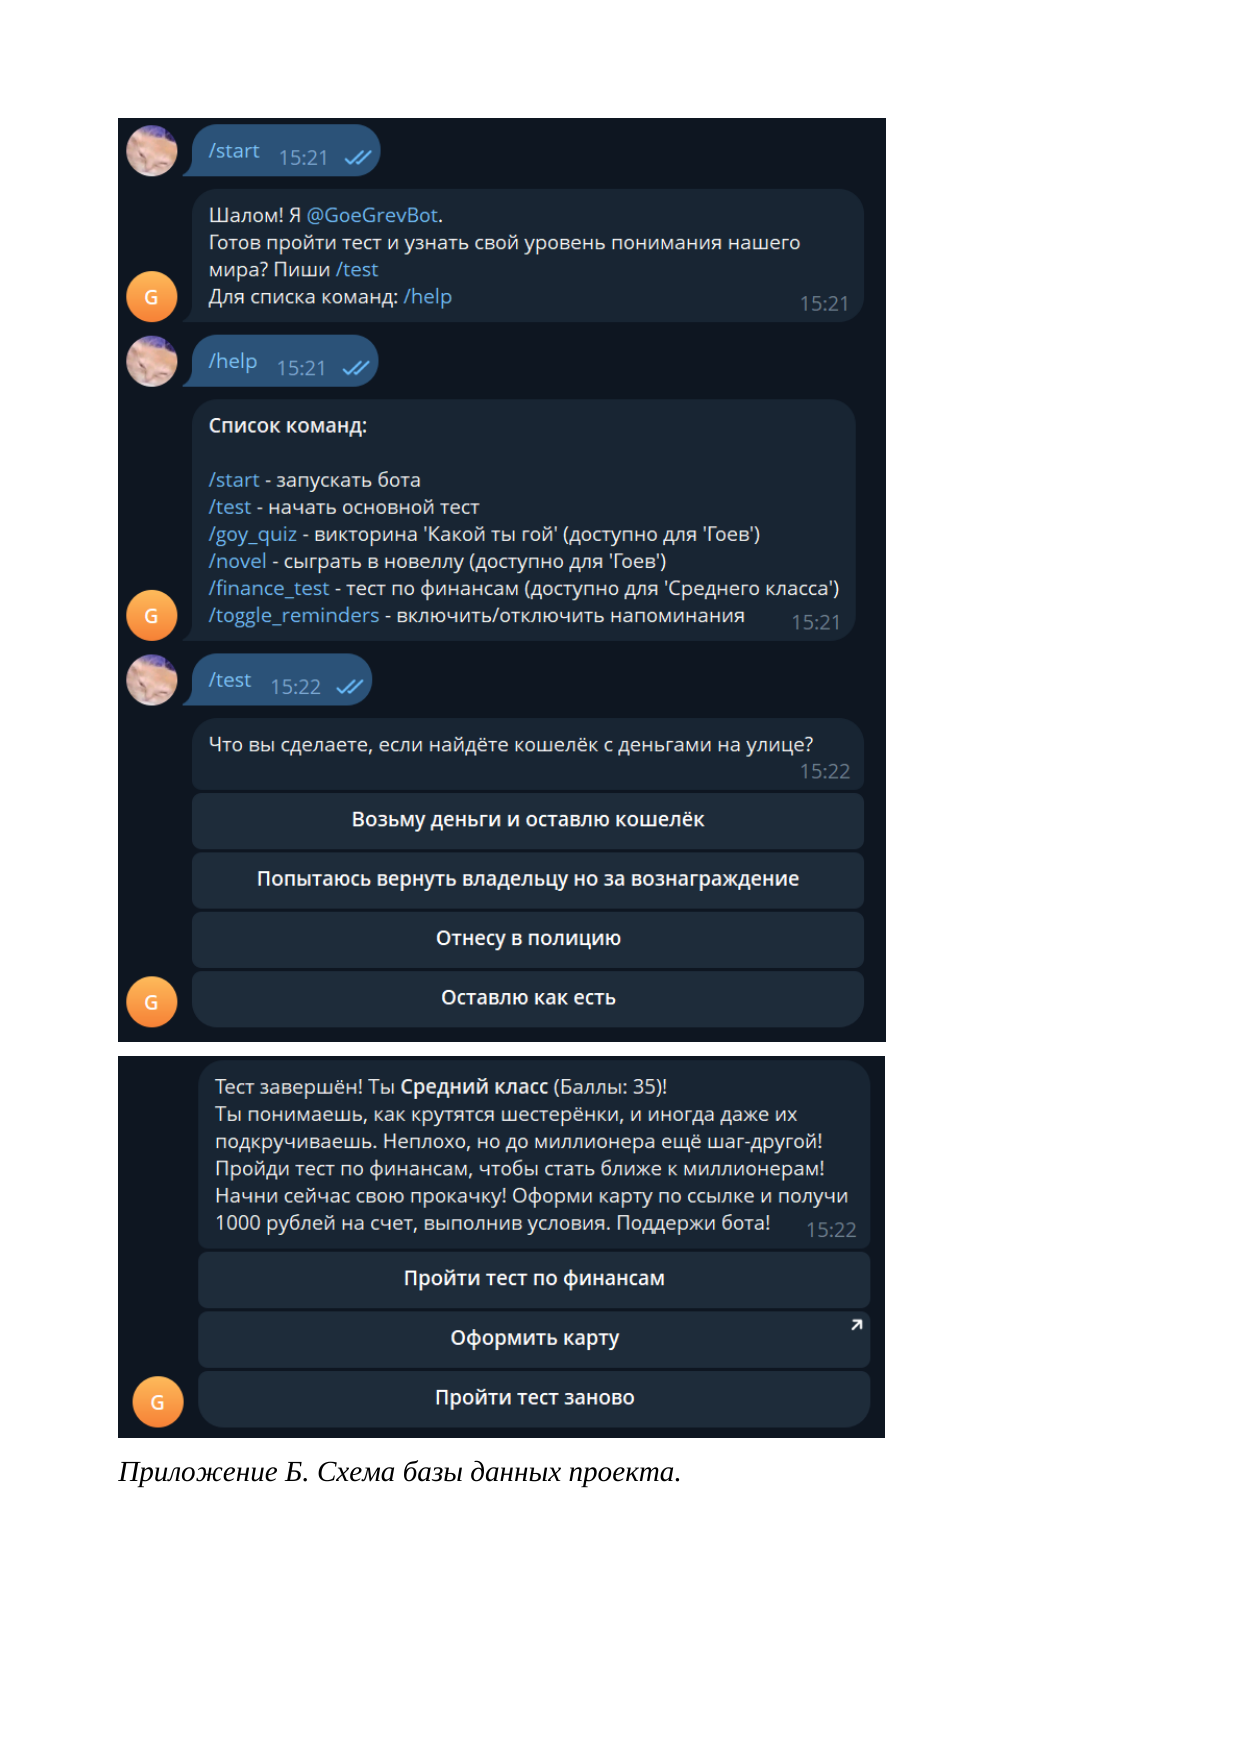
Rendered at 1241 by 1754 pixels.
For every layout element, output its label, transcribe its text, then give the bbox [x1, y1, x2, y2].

picture [118, 118, 886, 1042]
picture [118, 1056, 885, 1438]
